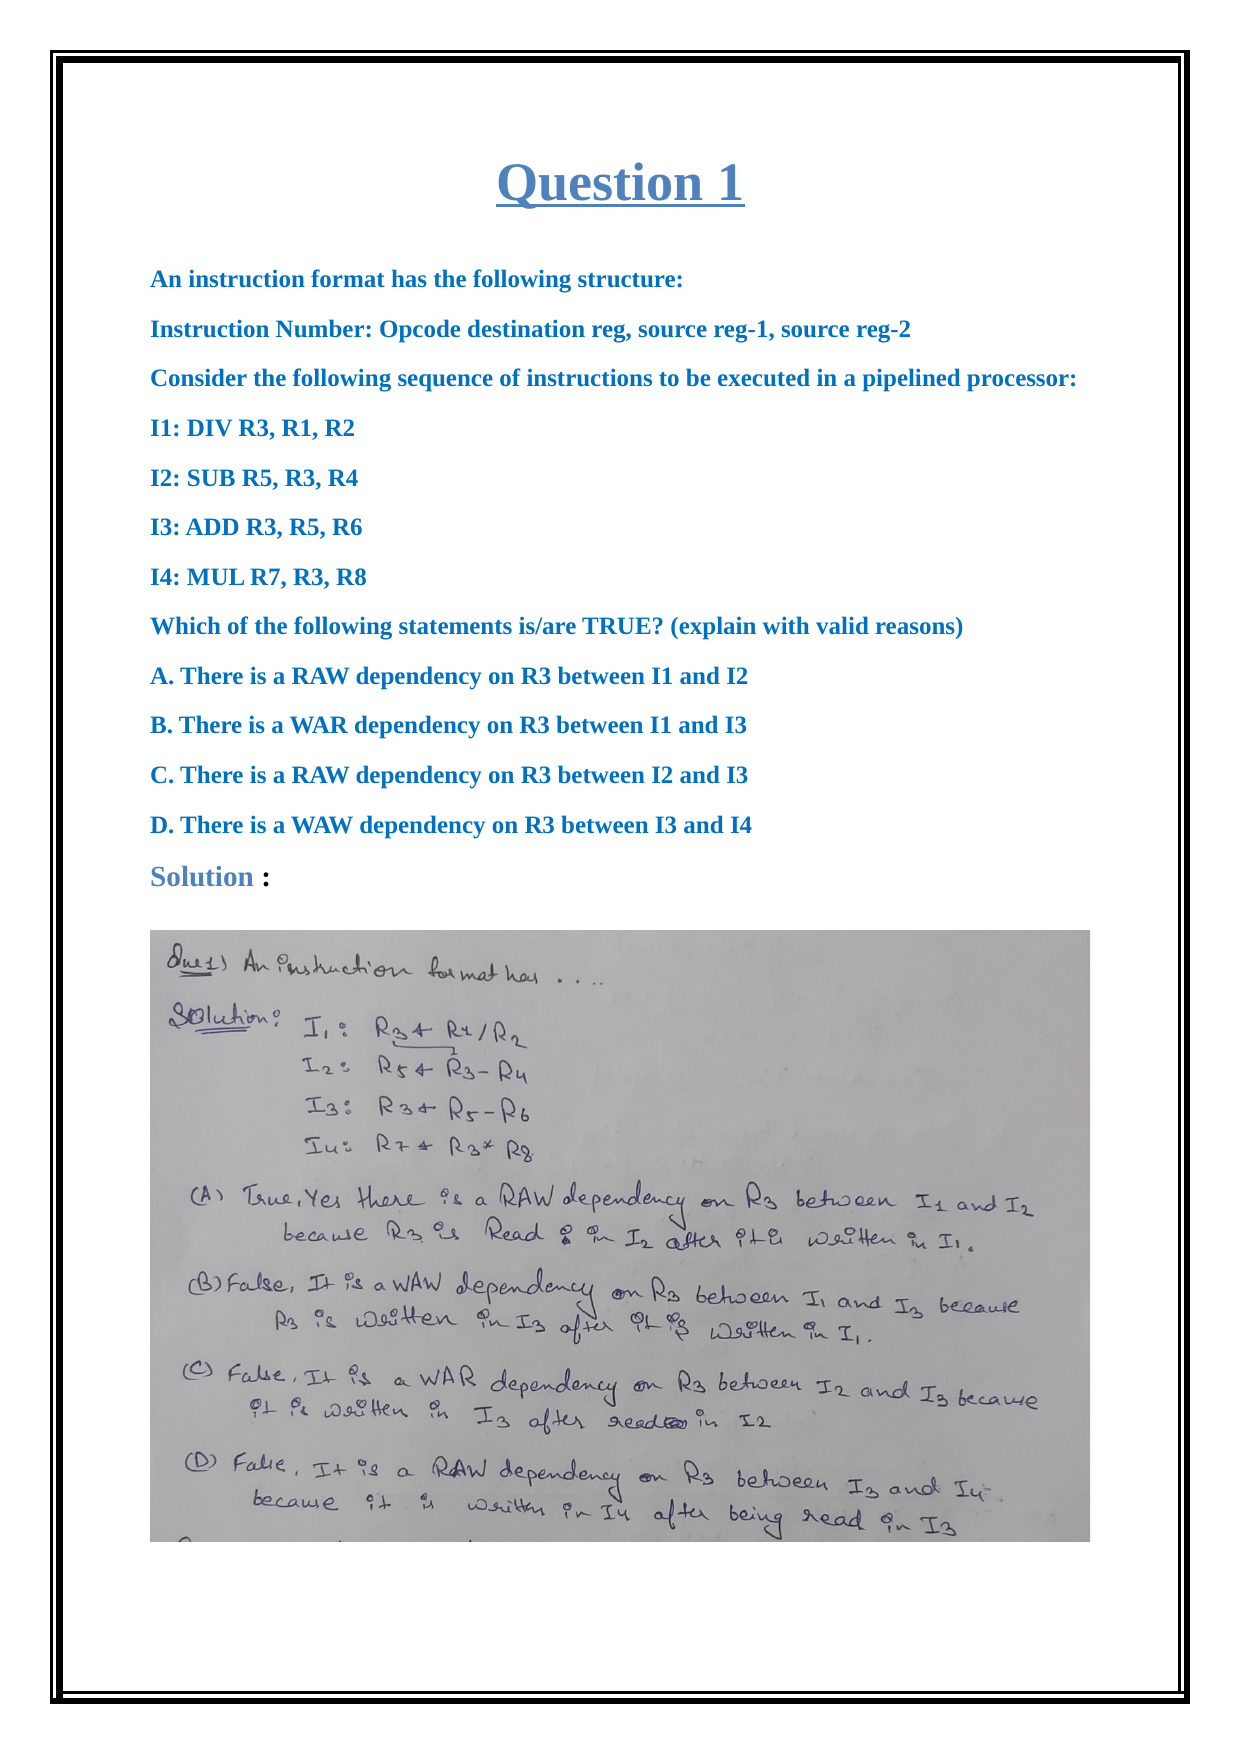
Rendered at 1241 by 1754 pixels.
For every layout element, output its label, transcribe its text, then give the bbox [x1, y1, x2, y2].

text I1: DIV R3, R1, R2 [150, 413, 1090, 442]
text C. There is a RAW dependency on R3 between I2 and I3 [150, 760, 1090, 789]
text An instruction format has the following structure: [150, 264, 1090, 293]
text Consider the following sequence of instructions to be executed in a pipelined processor: [150, 363, 1090, 392]
text Which of the following statements is/are TRUE? (explain with valid reasons) [150, 611, 1090, 640]
text B. There is a WAR dependency on R3 between I1 and I3 [150, 711, 1090, 739]
text I4: MUL R7, R3, R8 [150, 562, 1090, 591]
text Question 1 [150, 150, 1090, 212]
text I2: SUB R5, R3, R4 [150, 463, 1090, 491]
text I3: ADD R3, R5, R6 [150, 512, 1090, 541]
picture [150, 930, 1091, 1542]
text D. There is a WAW dependency on R3 between I3 and I4 [150, 810, 1090, 838]
text Instruction Number: Opcode destination reg, source reg-1, source reg-2 [150, 314, 1090, 343]
text Solution : [150, 859, 1090, 893]
text A. There is a RAW dependency on R3 between I1 and I2 [150, 661, 1090, 690]
